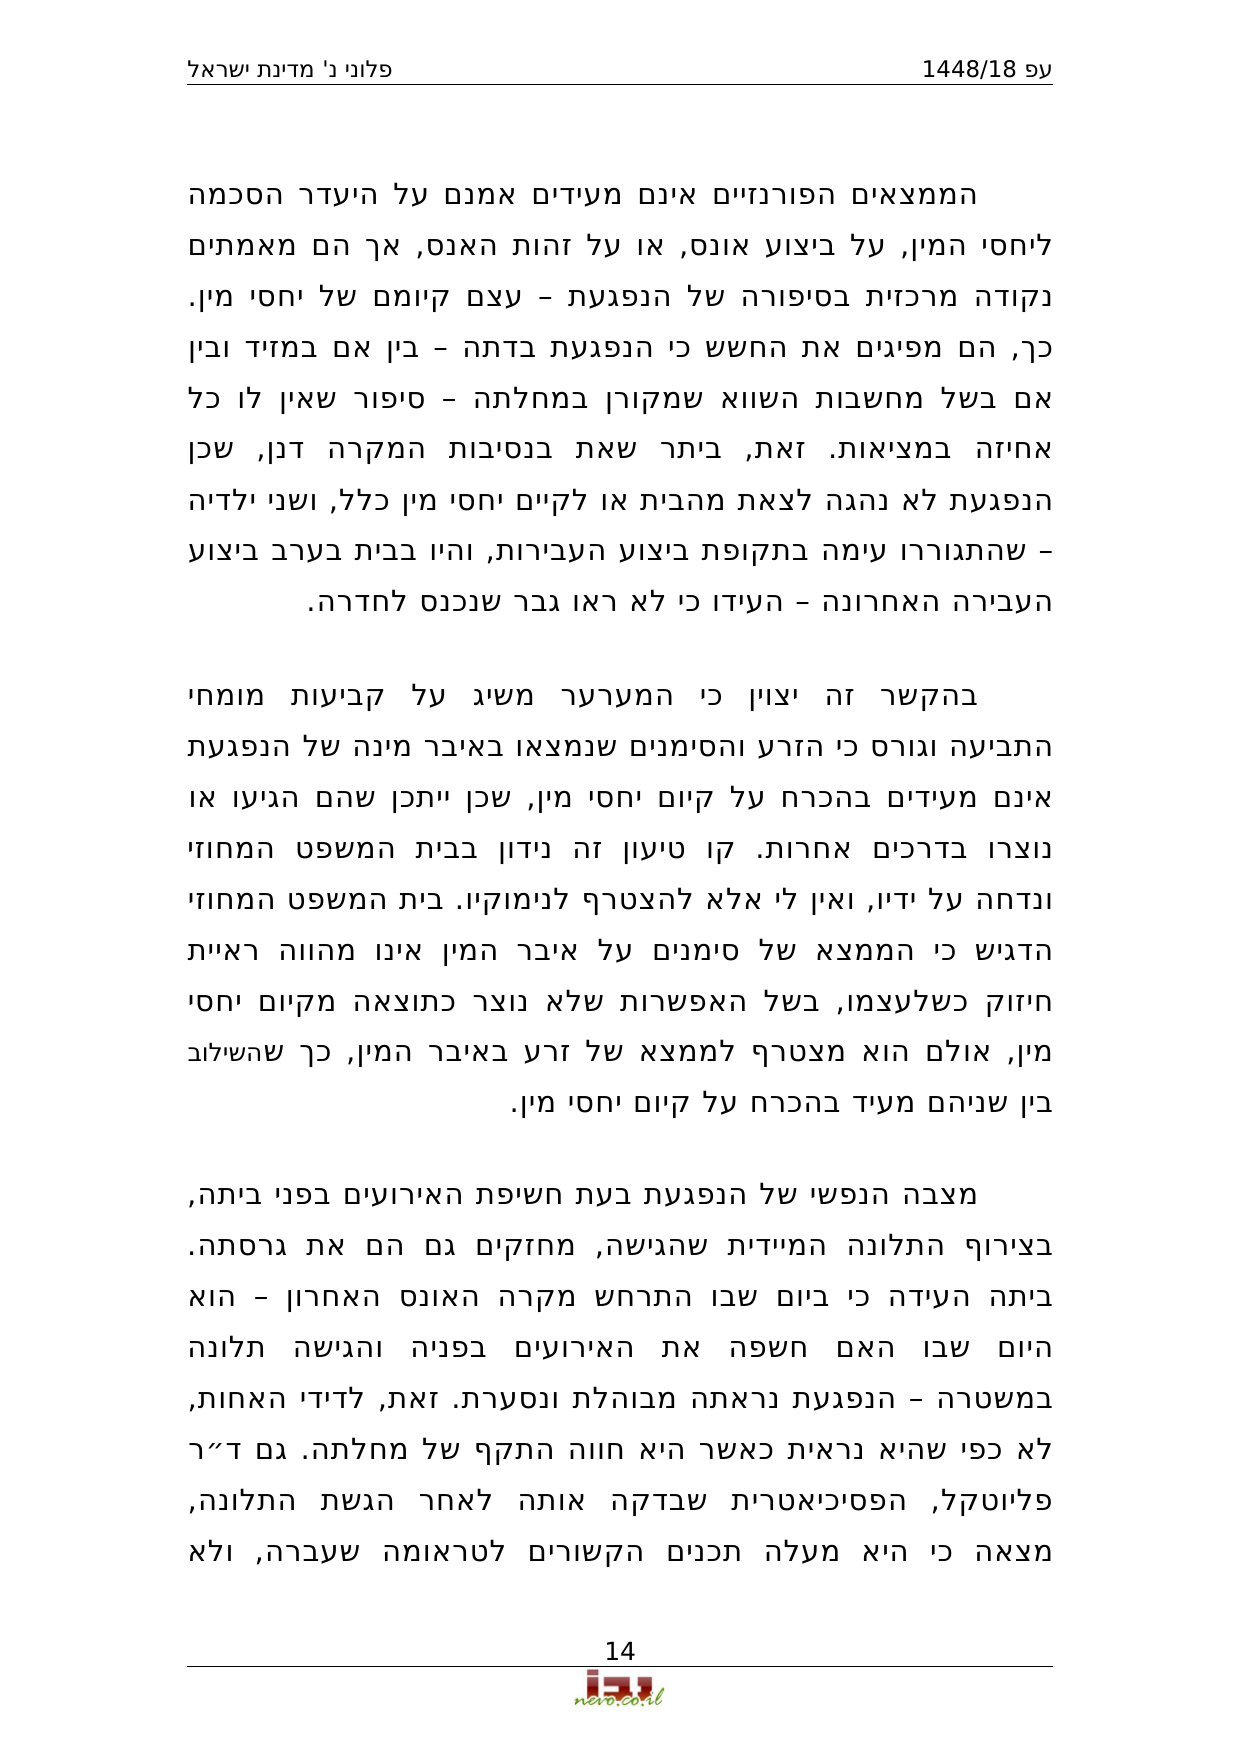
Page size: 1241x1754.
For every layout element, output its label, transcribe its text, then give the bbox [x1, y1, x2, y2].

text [187, 1178, 1053, 1568]
text הממצאים הפורנזיים אינם מעידים אמנם על היעדר הסכמה ליחסי המין, על ביצוע אונס, או על זהות האנס, אך הם מאמתים נקודה מרכזית בסיפורה של הנפגעת – עצם קיומם של יחסי מין. כך, הם מפיגים את החשש כי הנפגעת בדתה – בין אם במזיד ובין אם בשל מחשבות השווא שמקורן במחלתה – סיפור שאין לו כל אחיזה במציאות. זאת, ביתר שאת בנסיבות המקרה דנן, שכן הנפגעת לא נהגה לצאת מהבית או לקיים יחסי מין כלל, ושני ילדיה – שהתגוררו עימה בתקופת ביצוע העבירות, והיו בבית בערב ביצוע העבירה האחרונה – העידו כי לא ראו גבר שנכנס לחדרה. [187, 177, 1053, 619]
picture [574, 1669, 666, 1707]
text בהקשר זה יצוין כי המערער משיג על קביעות מומחי התביעה וגורס כי הזרע והסימנים שנמצאו באיבר מינה של הנפגעת אינם מעידים בהכרח על קיום יחסי מין, שכן ייתכן שהם הגיעו או נוצרו בדרכים אחרות. קו טיעון זה נידון בבית המשפט המחוזי ונדחה על ידיו, ואין לי אלא להצטרף לנימוקיו. בית המשפט המחוזי הדגיש כי הממצא של סימנים על איבר המין אינו מהווה ראיית חיזוק כשלעצמו, בשל האפשרות שלא נוצר כתוצאה מקיום יחסי מין, אולם הוא מצטרף לממצא של זרע באיבר המין, כך שהשילוב בין שניהם מעיד בהכרח על קיום יחסי מין. [187, 678, 1053, 1120]
